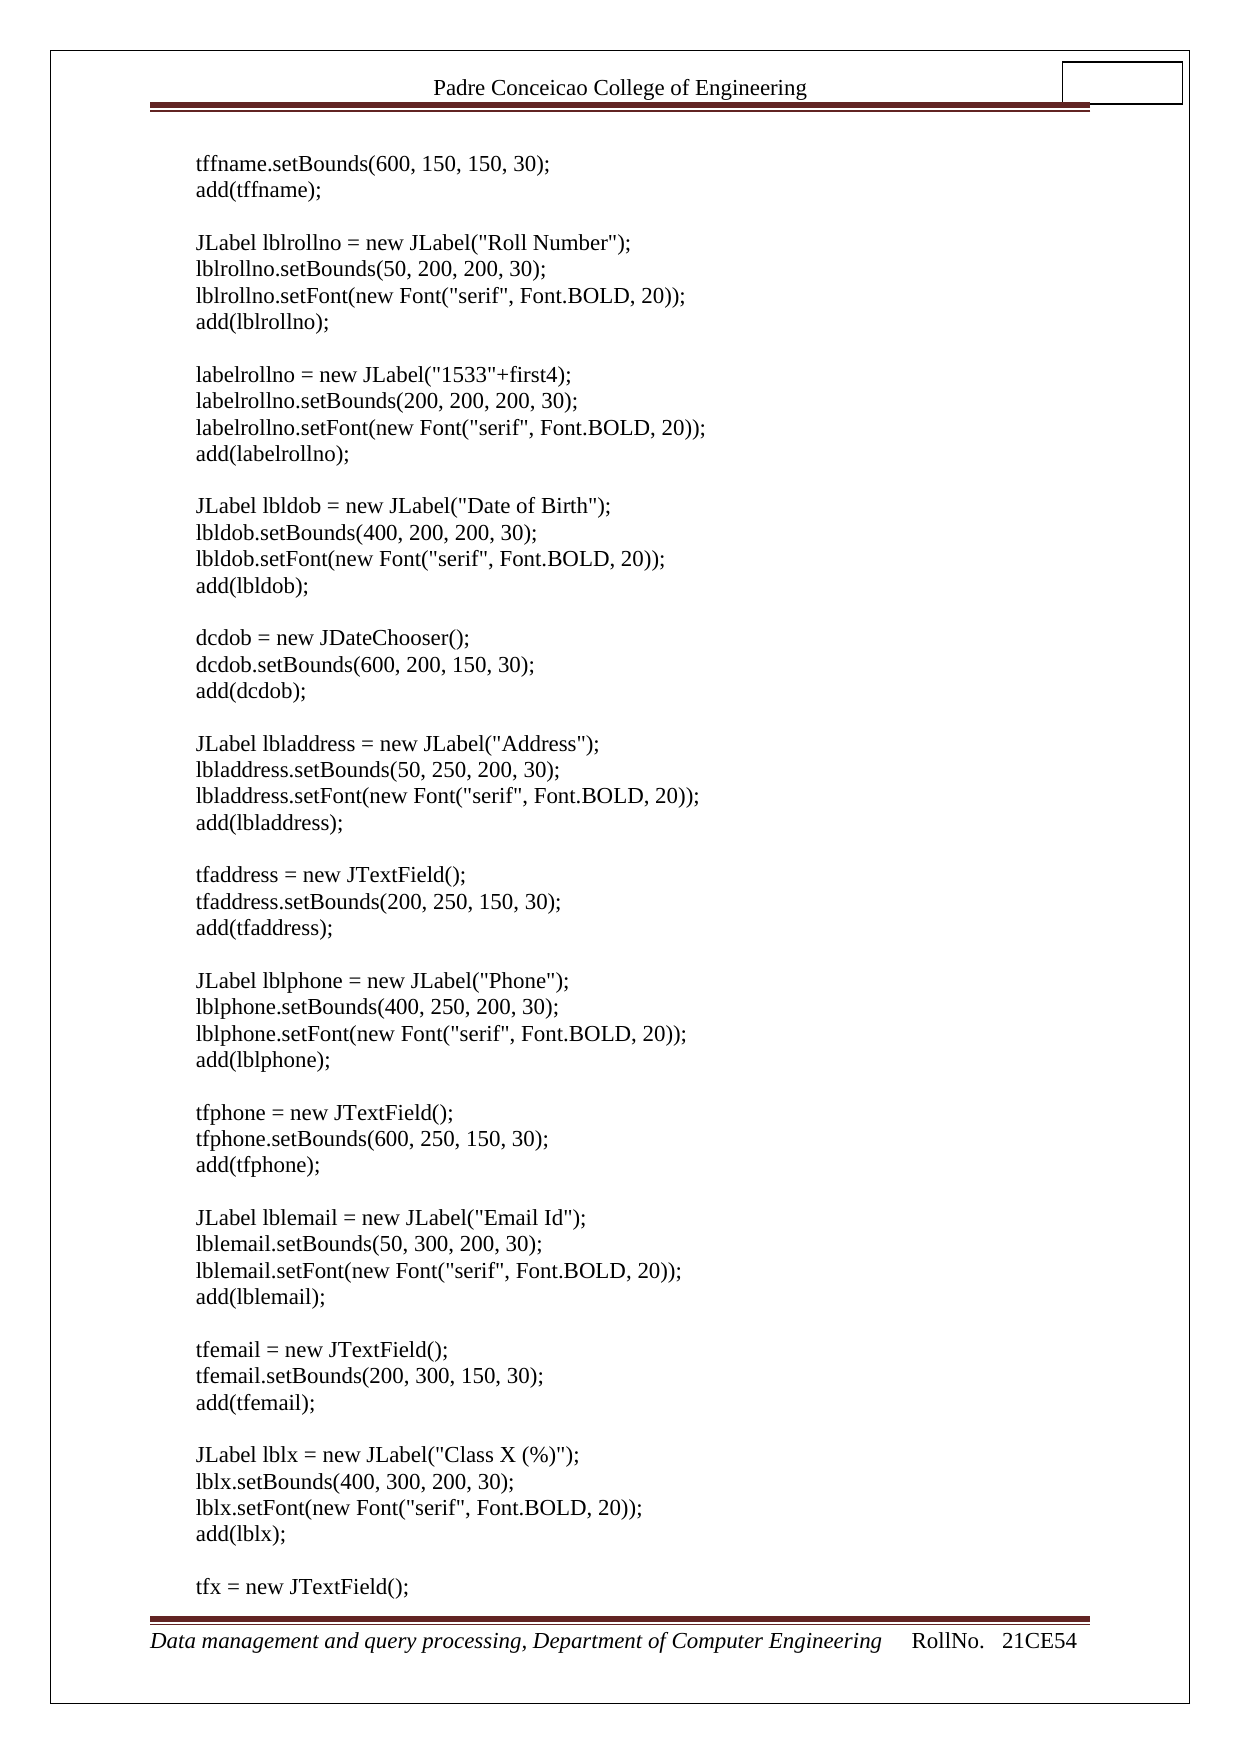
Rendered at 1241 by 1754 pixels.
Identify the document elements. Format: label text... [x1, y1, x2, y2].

text JLabel lblemail = new JLabel("Email Id"); [150, 1204, 1090, 1231]
text tfx = new JTextField(); [150, 1573, 1090, 1599]
text tfemail.setBounds(200, 300, 150, 30); [150, 1362, 1090, 1389]
text tfphone.setBounds(600, 250, 150, 30); [150, 1125, 1090, 1151]
text labelrollno.setBounds(200, 200, 200, 30); [150, 387, 1090, 413]
text add(lblrollno); [150, 308, 1090, 334]
text add(dcdob); [150, 677, 1090, 703]
text JLabel lbldob = new JLabel("Date of Birth"); [150, 493, 1090, 519]
text lblx.setFont(new Font("serif", Font.BOLD, 20)); [150, 1494, 1090, 1520]
text dcdob = new JDateChooser(); [150, 624, 1090, 651]
text add(tfemail); [150, 1389, 1090, 1415]
text add(lblemail); [150, 1283, 1090, 1309]
text tfaddress.setBounds(200, 250, 150, 30); [150, 888, 1090, 914]
text lblphone.setFont(new Font("serif", Font.BOLD, 20)); [150, 1020, 1090, 1046]
text tfphone = new JTextField(); [150, 1099, 1090, 1125]
text add(tfaddress); [150, 914, 1090, 941]
text lbldob.setFont(new Font("serif", Font.BOLD, 20)); [150, 545, 1090, 572]
text JLabel lblx = new JLabel("Class X (%)"); [150, 1441, 1090, 1468]
text JLabel lblrollno = new JLabel("Roll Number"); [150, 229, 1090, 255]
text add(labelrollno); [150, 440, 1090, 466]
text dcdob.setBounds(600, 200, 150, 30); [150, 651, 1090, 677]
text tfaddress = new JTextField(); [150, 862, 1090, 888]
text lbladdress.setBounds(50, 250, 200, 30); [150, 756, 1090, 782]
text add(lbladdress); [150, 809, 1090, 835]
text lblphone.setBounds(400, 250, 200, 30); [150, 993, 1090, 1020]
text labelrollno = new JLabel("1533"+first4); [150, 361, 1090, 387]
text lbladdress.setFont(new Font("serif", Font.BOLD, 20)); [150, 782, 1090, 809]
text labelrollno.setFont(new Font("serif", Font.BOLD, 20)); [150, 413, 1090, 440]
text tfemail = new JTextField(); [150, 1336, 1090, 1362]
text JLabel lblphone = new JLabel("Phone"); [150, 967, 1090, 993]
text JLabel lbladdress = new JLabel("Address"); [150, 730, 1090, 756]
text add(lbldob); [150, 572, 1090, 598]
text add(lblx); [150, 1520, 1090, 1547]
text add(tffname); [150, 176, 1090, 203]
text lbldob.setBounds(400, 200, 200, 30); [150, 519, 1090, 545]
text lblemail.setBounds(50, 300, 200, 30); [150, 1231, 1090, 1257]
text tffname.setBounds(600, 150, 150, 30); [150, 150, 1090, 176]
text add(tfphone); [150, 1151, 1090, 1178]
text lblrollno.setFont(new Font("serif", Font.BOLD, 20)); [150, 282, 1090, 308]
text lblrollno.setBounds(50, 200, 200, 30); [150, 255, 1090, 282]
text lblemail.setFont(new Font("serif", Font.BOLD, 20)); [150, 1257, 1090, 1283]
text add(lblphone); [150, 1046, 1090, 1072]
text lblx.setBounds(400, 300, 200, 30); [150, 1468, 1090, 1494]
